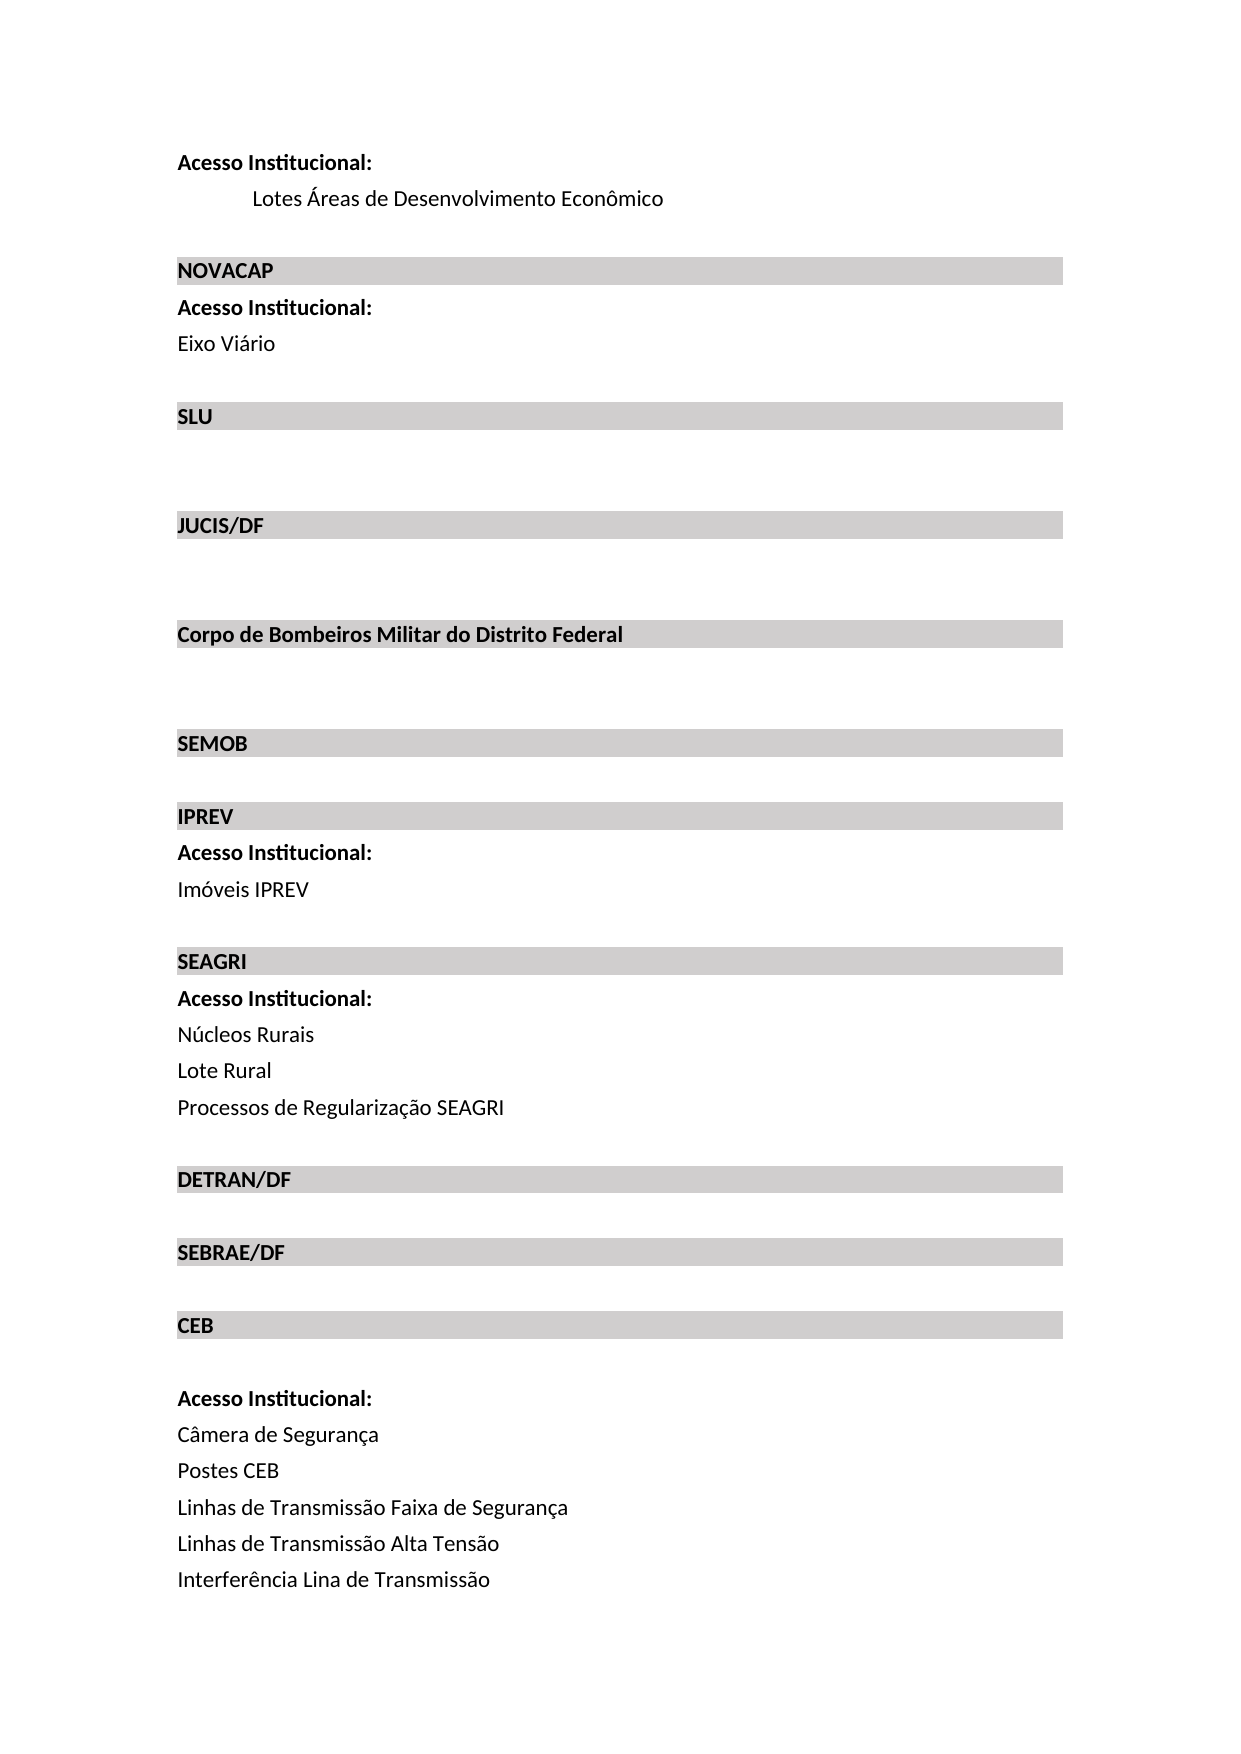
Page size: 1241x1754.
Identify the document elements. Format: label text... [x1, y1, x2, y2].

text Acesso Institucional: [177, 1384, 1063, 1412]
text Acesso Institucional: [177, 984, 1063, 1012]
text Linhas de Transmissão Faixa de Segurança [177, 1493, 1063, 1521]
text Acesso Institucional: [177, 148, 1063, 176]
text Processos de Regularização SEAGRI [177, 1093, 1063, 1121]
text DETRAN/DF [177, 1166, 1063, 1193]
list NOVACAP [177, 257, 1063, 285]
text Núcleos Rurais [177, 1020, 1063, 1048]
text CEB [177, 1311, 1063, 1339]
text Linhas de Transmissão Alta Tensão [177, 1529, 1063, 1557]
text SLU [177, 402, 1063, 430]
text Corpo de Bombeiros Militar do Distrito Federal [177, 620, 1063, 648]
text IPREV [177, 802, 1063, 830]
text Câmera de Segurança [177, 1420, 1063, 1448]
text SEBRAE/DF [177, 1238, 1063, 1266]
text Acesso Institucional: [177, 838, 1063, 866]
list Acesso Institucional: [177, 293, 1063, 321]
text Imóveis IPREV [177, 875, 1063, 903]
text SEMOB [177, 729, 1063, 757]
text Lote Rural [177, 1056, 1063, 1084]
text Interferência Lina de Transmissão [177, 1565, 1063, 1593]
text JUCIS/DF [177, 511, 1063, 539]
text Postes CEB [177, 1456, 1063, 1484]
list Eixo Viário [177, 329, 1063, 357]
text SEAGRI [177, 947, 1063, 975]
list Lotes Áreas de Desenvolvimento Econômico [252, 184, 1063, 212]
